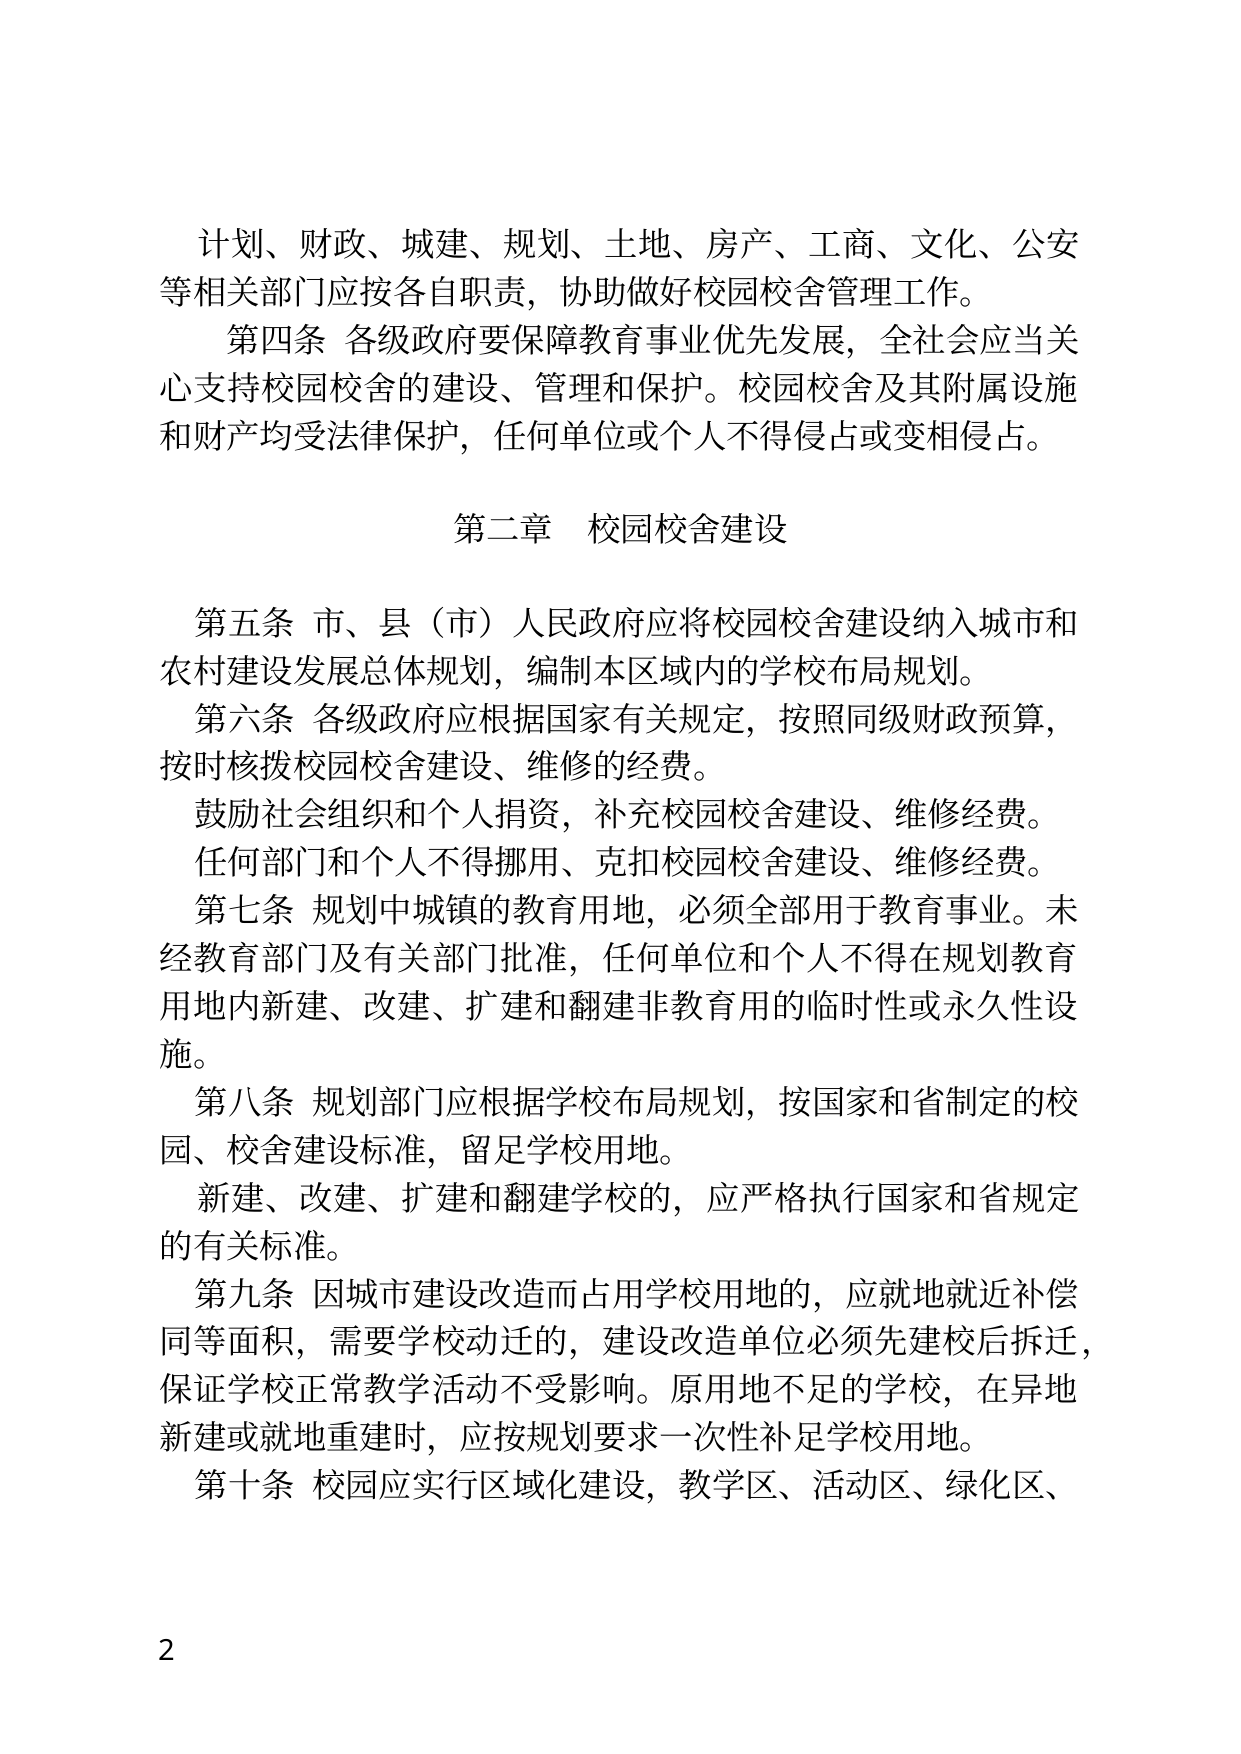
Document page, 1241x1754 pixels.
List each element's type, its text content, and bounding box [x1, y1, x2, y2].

text 计划、财政、城建、规划、土地、房产、工商、文化、公安等相关部门应按各自职责，协助做好校园校舍管理工作。 [159, 218, 1081, 314]
text 任何部门和个人不得挪用、克扣校园校舍建设、维修经费。 [159, 836, 1081, 884]
text 新建、改建、扩建和翻建学校的，应严格执行国家和省规定的有关标准。 [159, 1172, 1081, 1268]
text 第五条 市、县（市）人民政府应将校园校舍建设纳入城市和农村建设发展总体规划，编制本区域内的学校布局规划。 [159, 597, 1081, 693]
text 第六条 各级政府应根据国家有关规定，按照同级财政预算，按时核拨校园校舍建设、维修的经费。 [159, 693, 1081, 788]
text 第四条 各级政府要保障教育事业优先发展，全社会应当关心支持校园校舍的建设、管理和保护。校园校舍及其附属设施和财产均受法律保护，任何单位或个人不得侵占或变相侵占。 [159, 314, 1081, 458]
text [159, 1459, 1081, 1507]
text 第七条 规划中城镇的教育用地，必须全部用于教育事业。未经教育部门及有关部门批准，任何单位和个人不得在规划教育用地内新建、改建、扩建和翻建非教育用的临时性或永久性设施。 [159, 884, 1081, 1076]
list 校园校舍建设 [159, 503, 1081, 551]
text 第八条 规划部门应根据学校布局规划，按国家和省制定的校园、校舍建设标准，留足学校用地。 [159, 1076, 1081, 1172]
text 鼓励社会组织和个人捐资，补充校园校舍建设、维修经费。 [159, 788, 1081, 836]
text 第九条 因城市建设改造而占用学校用地的，应就地就近补偿同等面积，需要学校动迁的，建设改造单位必须先建校后拆迁，保证学校正常教学活动不受影响。原用地不足的学校，在异地新建或就地重建时，应按规划要求一次性补足学校用地。 [159, 1268, 1081, 1459]
